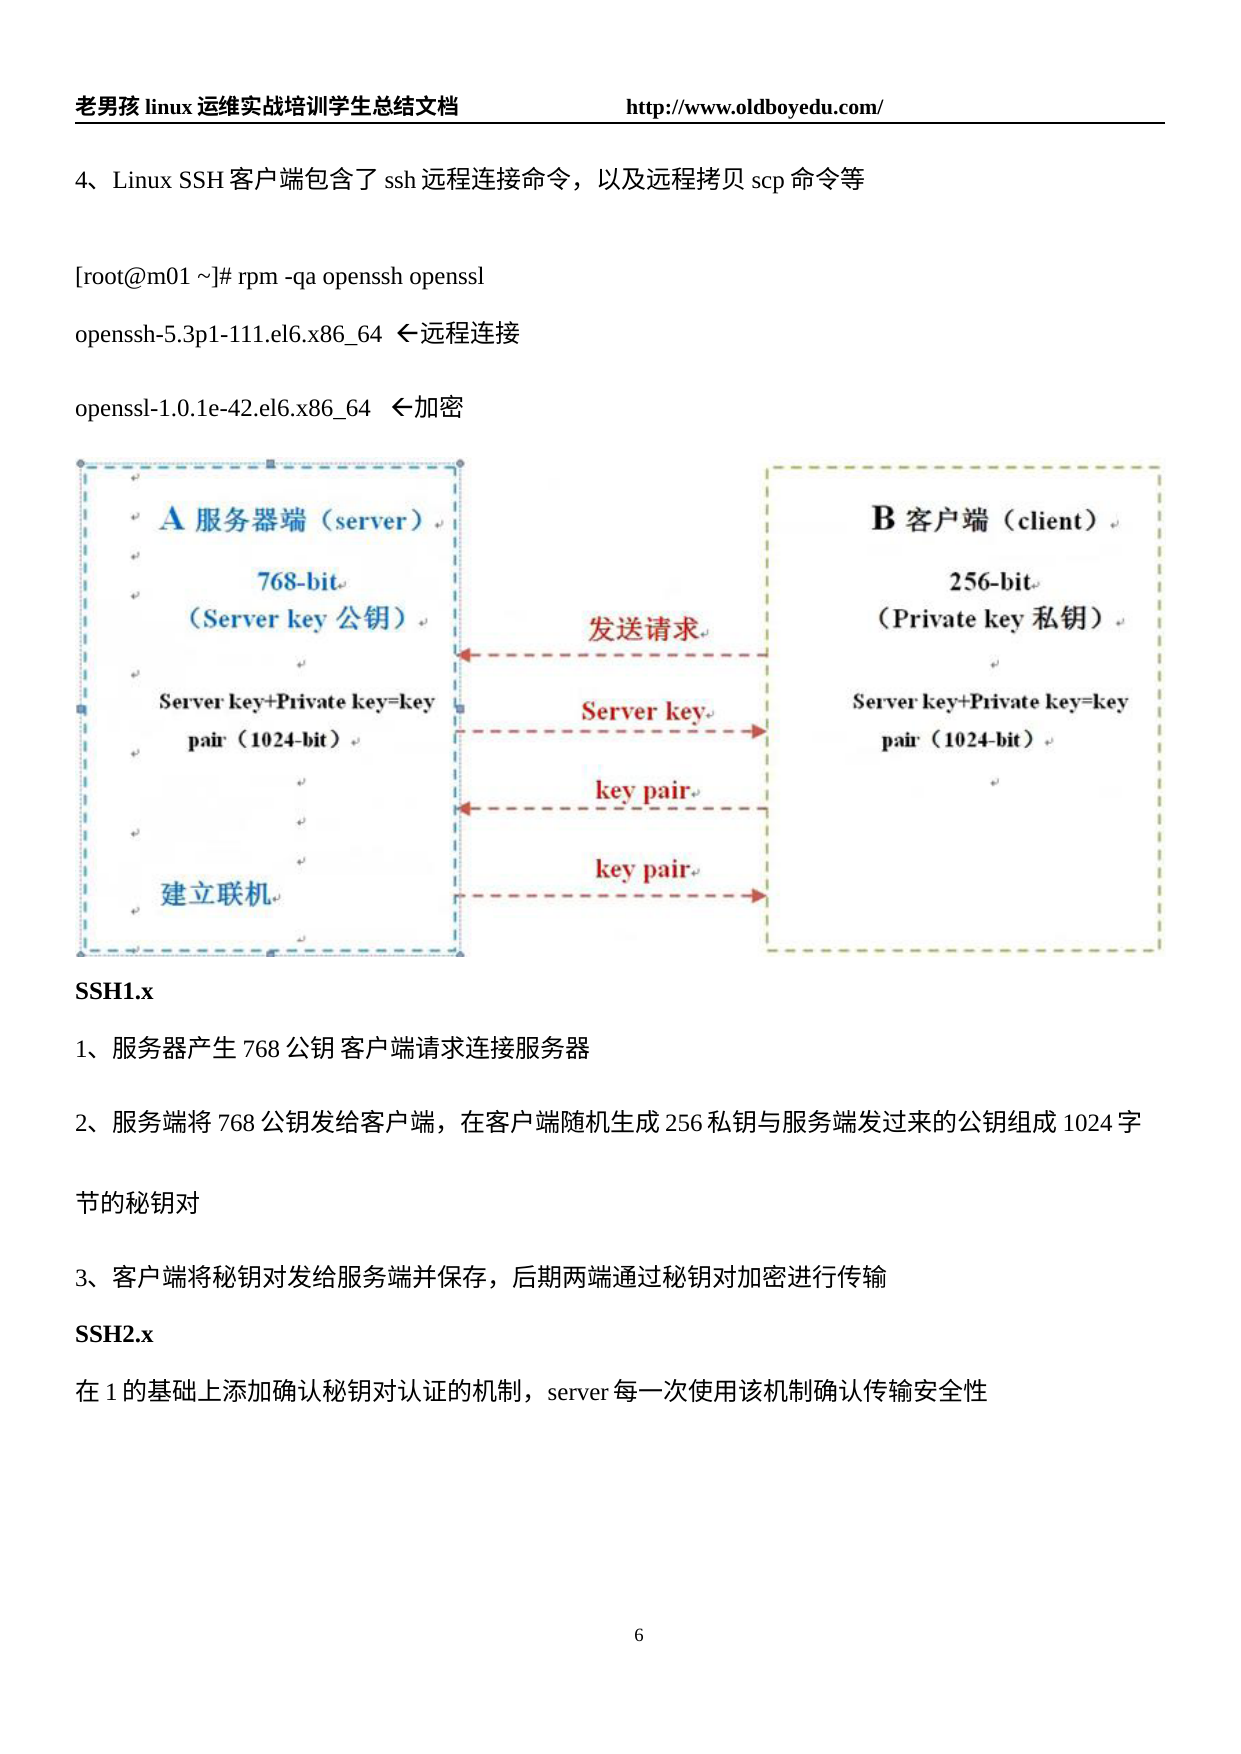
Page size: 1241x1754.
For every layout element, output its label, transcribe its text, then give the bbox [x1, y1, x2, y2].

text openssh-5.3p1-111.el6.x86_64 远程连接 [75, 299, 1165, 364]
text openssl-1.0.1e-42.el6.x86_64 加密 [75, 373, 1165, 438]
text 1、服务器产生768公钥 客户端请求连接服务器 [75, 1014, 1165, 1079]
text 2、服务端将768公钥发给客户端，在客户端随机生成256私钥与服务端发过来的公钥组成1024字节的秘钥对 [75, 1088, 1165, 1234]
text 在1的基础上添加确认秘钥对认证的机制，server每一次使用该机制确认传输安全性 [75, 1357, 1165, 1422]
text 4、Linux SSH客户端包含了ssh远程连接命令，以及远程拷贝scp命令等 [75, 145, 1165, 210]
text SSH2.x [75, 1317, 1165, 1349]
text 3、客户端将秘钥对发给服务端并保存，后期两端通过秘钥对加密进行传输 [75, 1243, 1165, 1308]
text SSH1.x [75, 974, 1165, 1006]
text [root@m01 ~]# rpm -qa openssh openssl [75, 259, 1165, 291]
